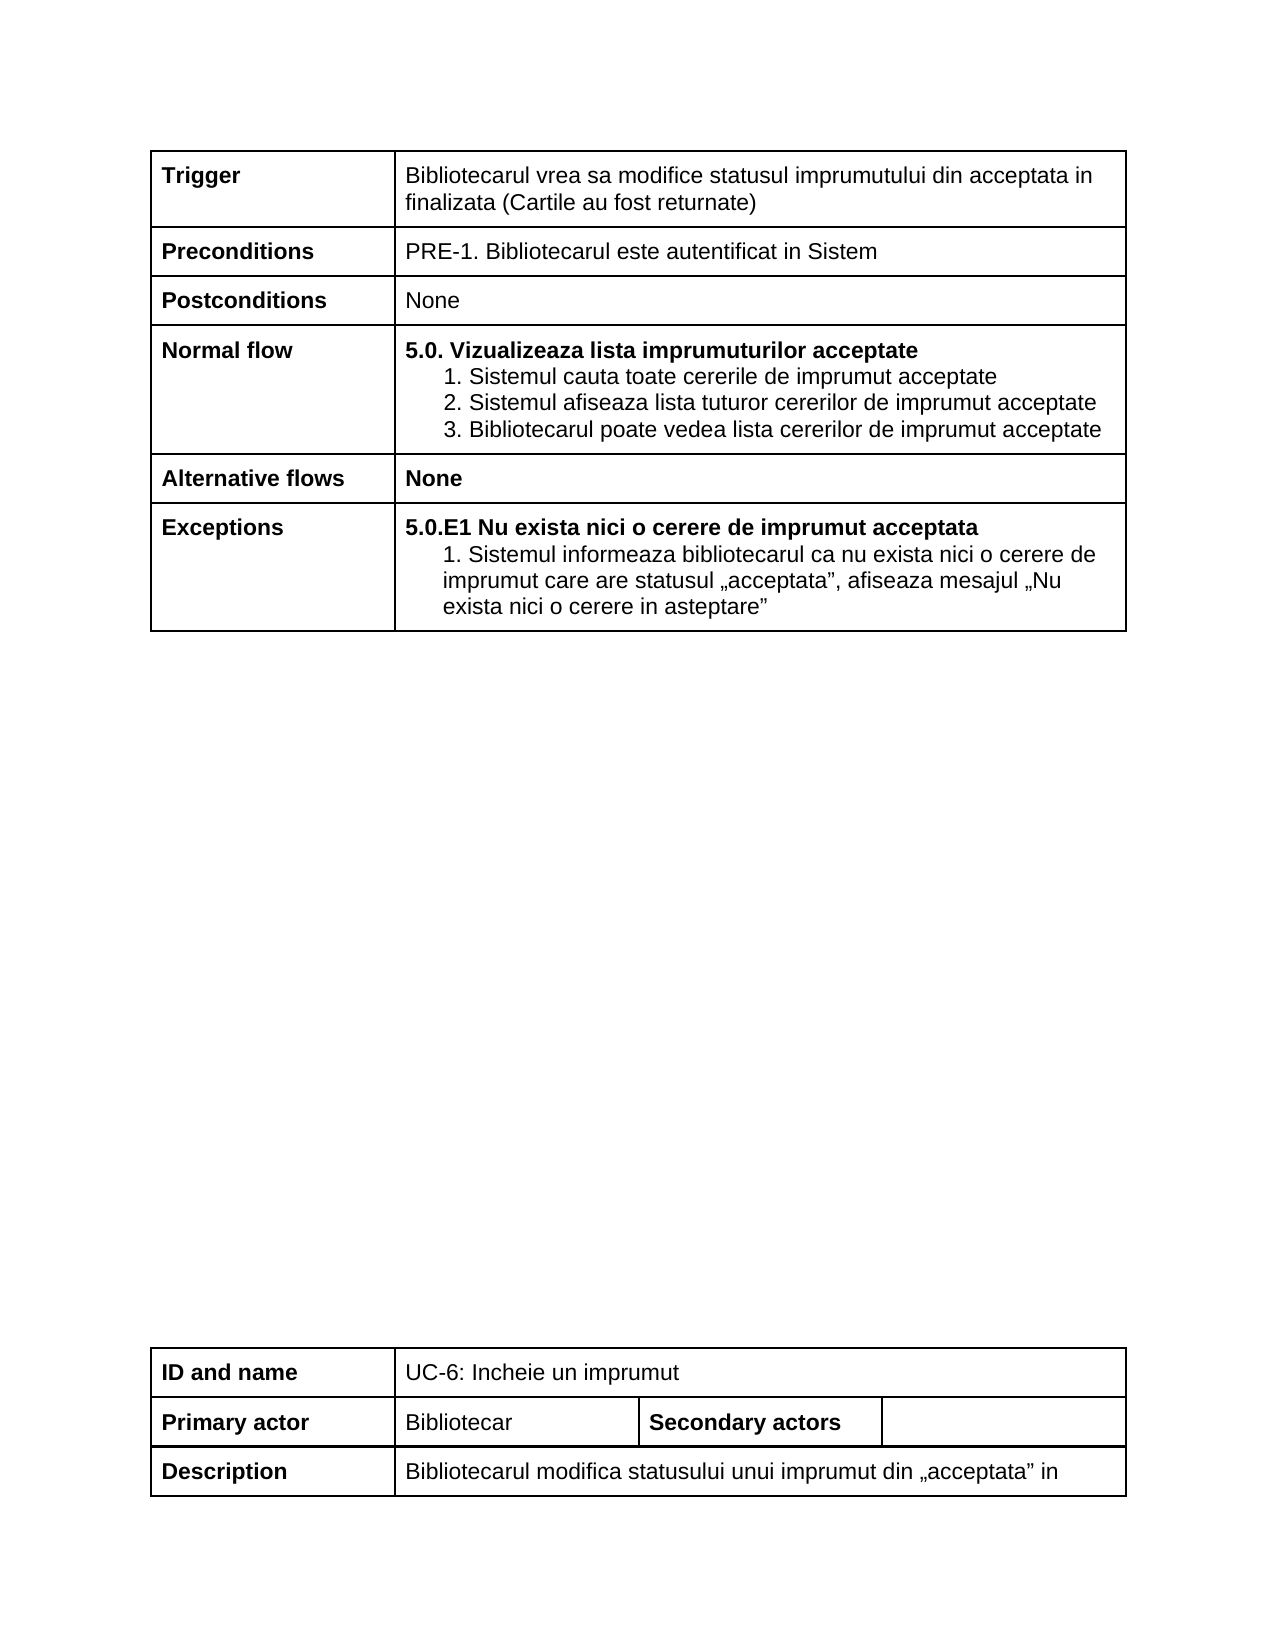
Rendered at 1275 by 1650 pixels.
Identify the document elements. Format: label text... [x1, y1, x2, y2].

table_cell Bibliotecar [396, 1398, 638, 1445]
table_cell [883, 1398, 1125, 1445]
table_cell Secondary actors [640, 1398, 881, 1445]
table_cell Bibliotecarul vrea sa modifice statusul imprumutului din acceptata in finalizata (Cartile au fost returnate) [396, 152, 1125, 226]
table_cell Trigger [152, 152, 394, 226]
table_header UC-6: Incheie un imprumut [396, 1349, 1125, 1396]
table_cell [396, 1448, 1125, 1494]
table_cell 5.0. Vizualizeaza lista imprumuturilor acceptate 1. Sistemul cauta toate cererile de imprumut acceptate 2. Sistemul afiseaza lista tuturor cererilor de imprumut acceptate 3. Bibliotecarul poate vedea lista cererilor de imprumut acceptate [396, 326, 1125, 452]
table_cell Description [152, 1448, 394, 1494]
table_cell PRE-1. Bibliotecarul este autentificat in Sistem [396, 228, 1125, 275]
table_cell Preconditions [152, 228, 394, 275]
table_cell Alternative flows [152, 455, 394, 502]
table_cell Primary actor [152, 1398, 394, 1445]
table_cell Normal flow [152, 326, 394, 452]
table_cell Exceptions [152, 504, 394, 630]
table_cell None [396, 455, 1125, 502]
table_cell None [396, 277, 1125, 324]
table_header ID and name [152, 1349, 394, 1396]
table_cell Postconditions [152, 277, 394, 324]
table_cell 5.0.E1 Nu exista nici o cerere de imprumut acceptata 1. Sistemul informeaza bibliotecarul ca nu exista nici o cerere de imprumut care are statusul „acceptata”, afiseaza mesajul „Nu exista nici o cerere in asteptare” [396, 504, 1125, 630]
